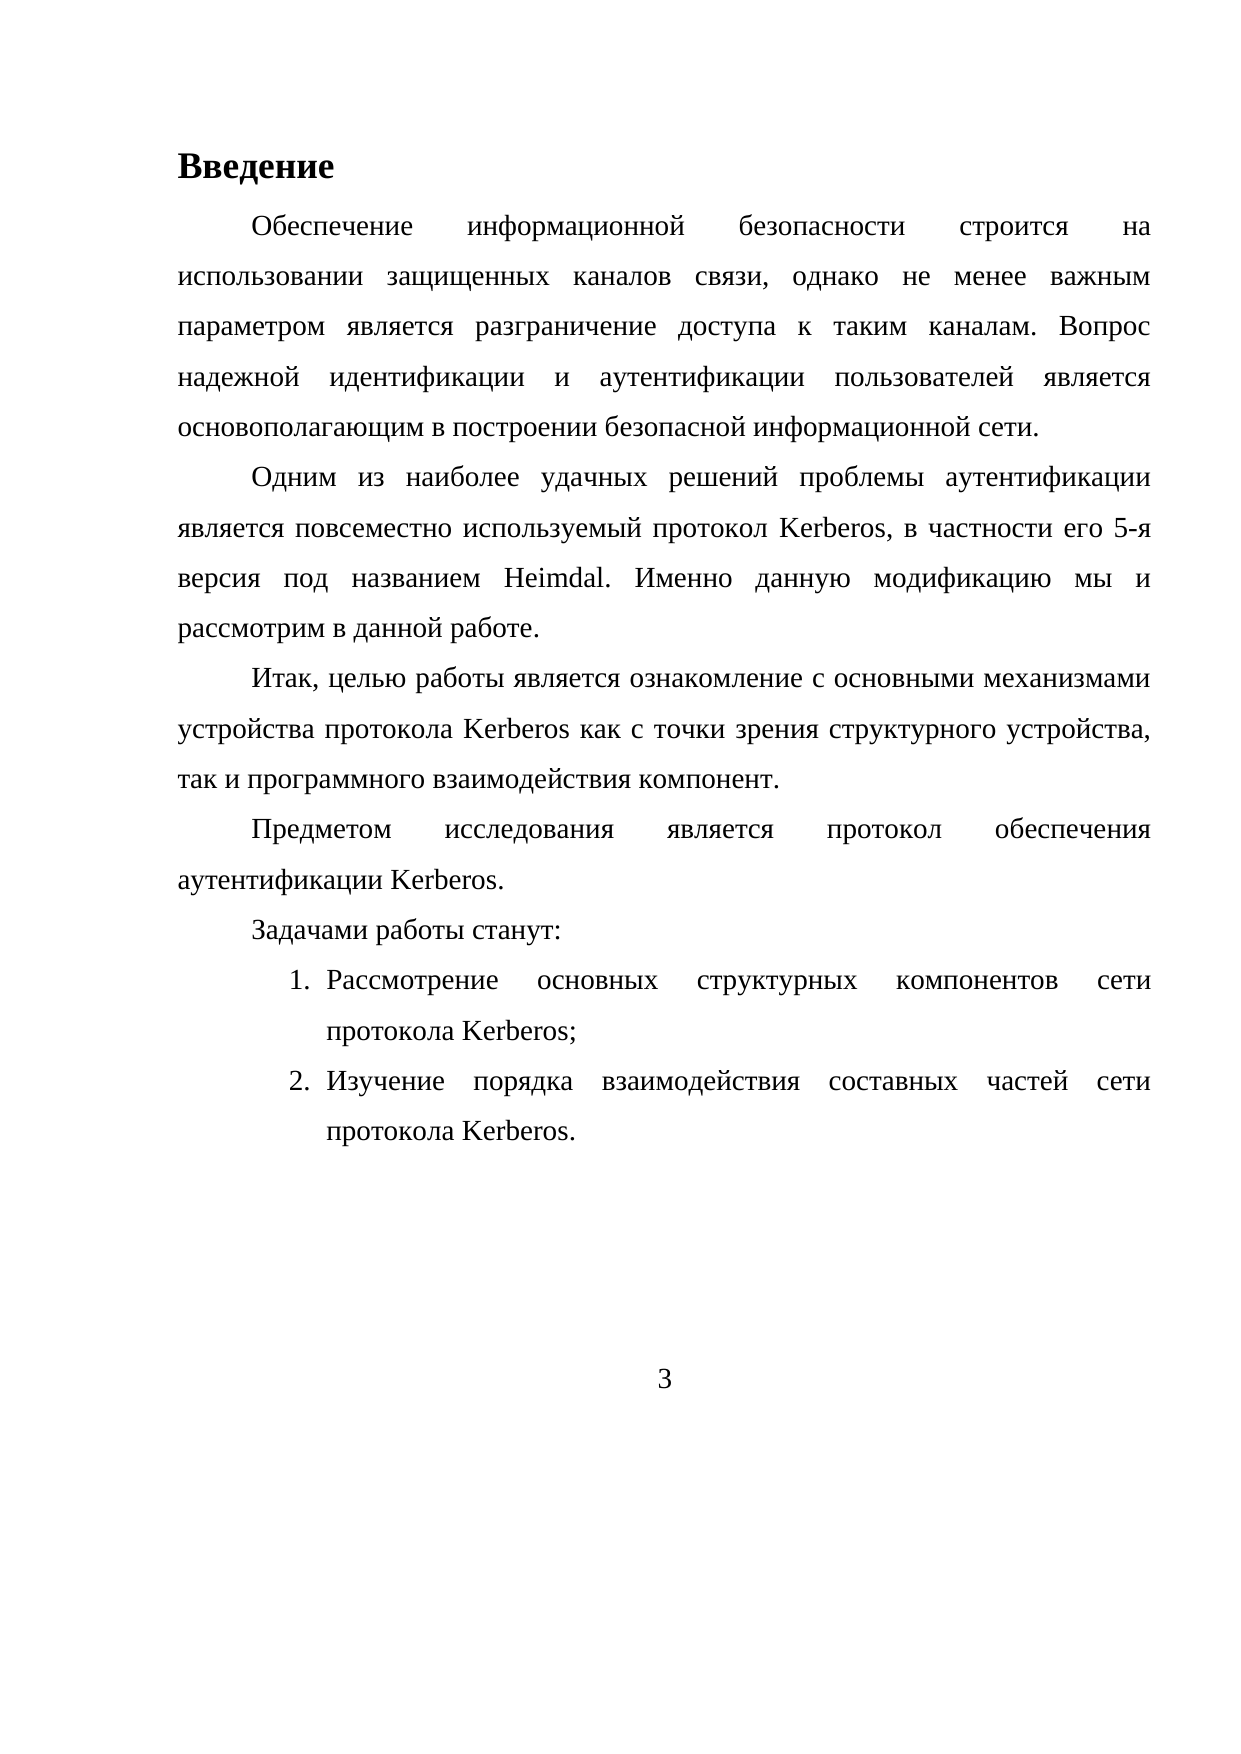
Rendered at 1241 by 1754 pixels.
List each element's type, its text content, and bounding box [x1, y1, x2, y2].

subtitle Введение [177, 143, 1152, 186]
list Изучение порядка взаимодействия составных частей сети протокола Kerberos. [288, 1063, 1152, 1147]
text Обеспечение информационной безопасности строится на использовании защищенных каналов связи, однако не менее важным параметром является разграничение доступа к таким каналам. Вопрос надежной идентификации и аутентификации пользователей является основополагающим в построении безопасной информационной сети. [177, 208, 1152, 443]
list Рассмотрение основных структурных компонентов сети протокола Kerberos; [288, 962, 1152, 1046]
text Предметом исследования является протокол обеспечения аутентификации Kerberos. [177, 812, 1152, 895]
text Задачами работы станут: [177, 912, 1152, 946]
text Одним из наиболее удачных решений проблемы аутентификации является повсеместно используемый протокол Kerberos, в частности его 5-я версия под названием Heimdal. Именно данную модификацию мы и рассмотрим в данной работе. [177, 459, 1152, 644]
text Итак, целью работы является ознакомление с основными механизмами устройства протокола Kerberos как с точки зрения структурного устройства, так и программного взаимодействия компонент. [177, 661, 1152, 795]
